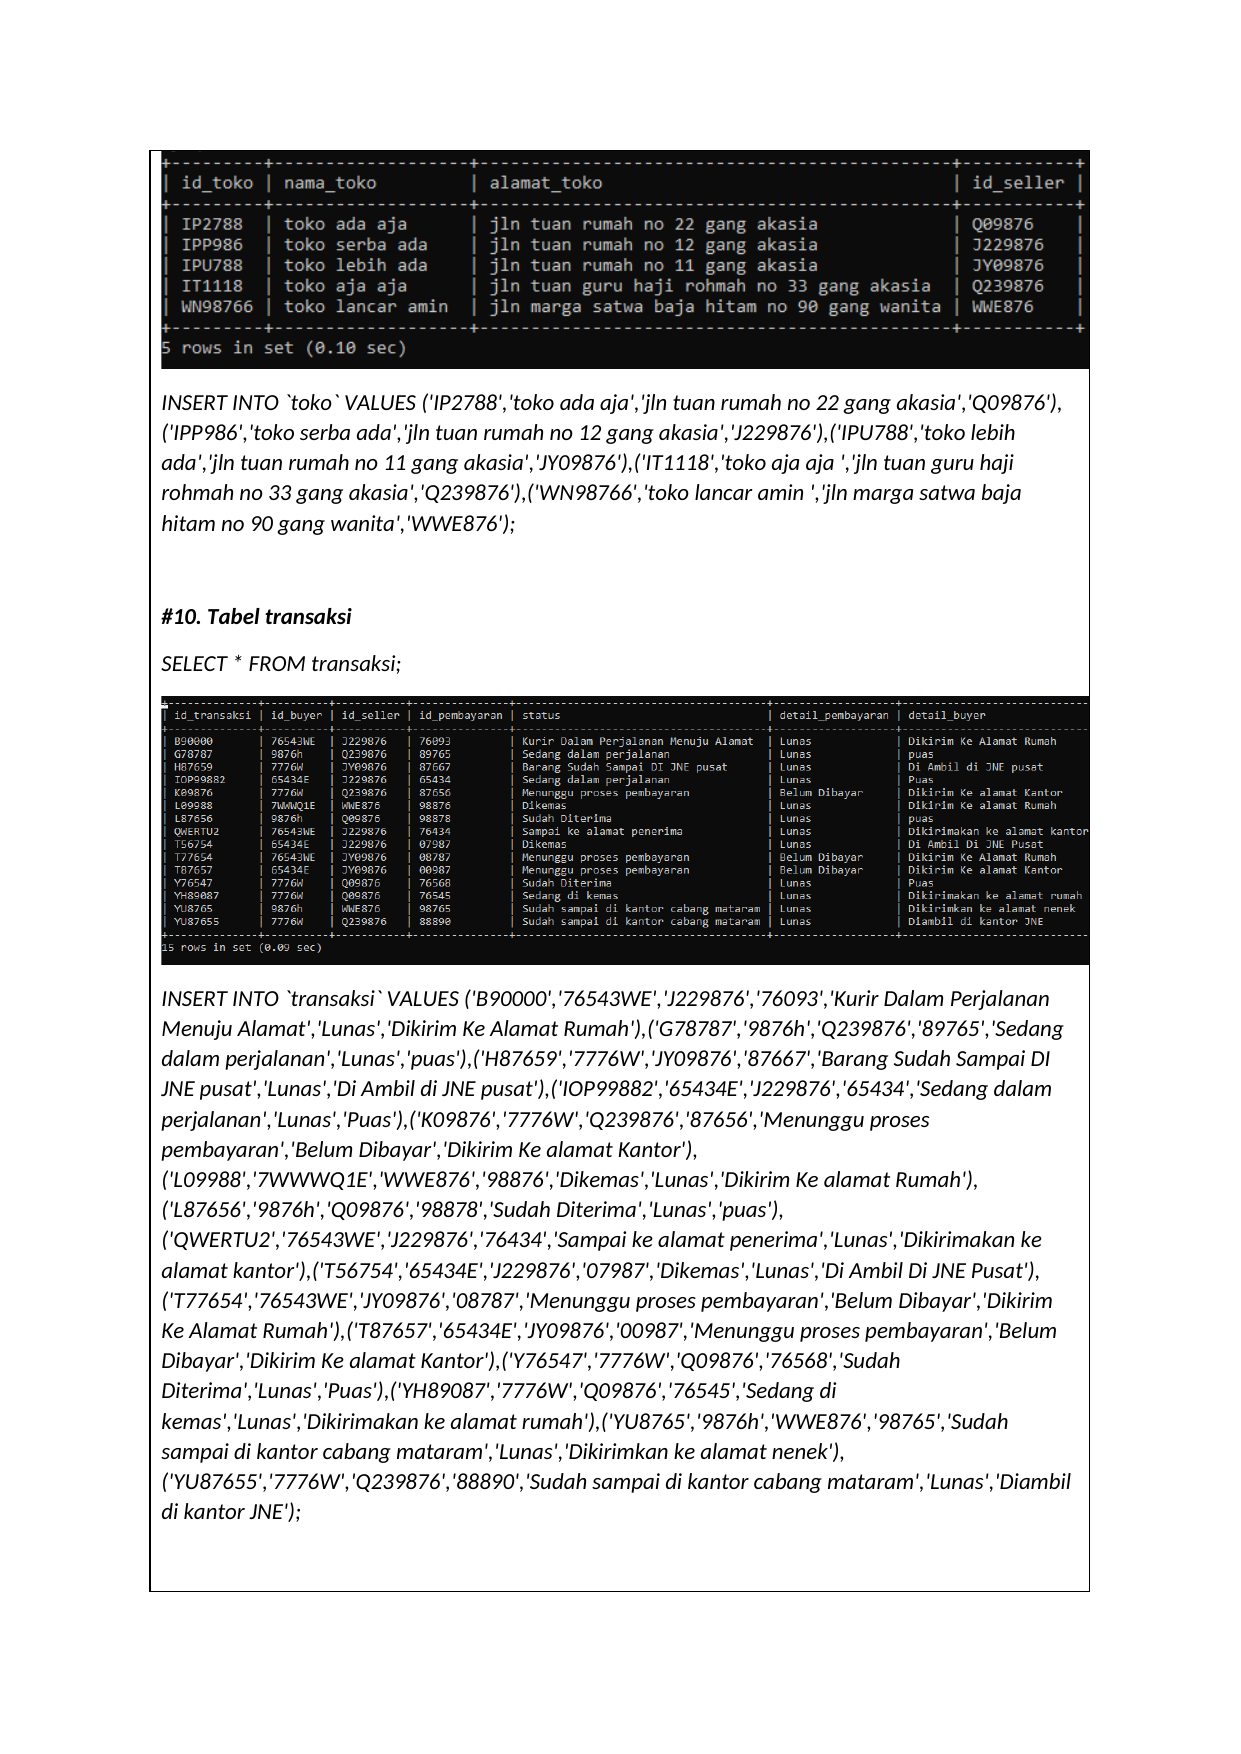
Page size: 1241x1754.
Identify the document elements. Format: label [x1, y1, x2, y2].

picture [161, 696, 1090, 965]
picture [161, 151, 1090, 369]
table_header [151, 151, 1089, 1591]
